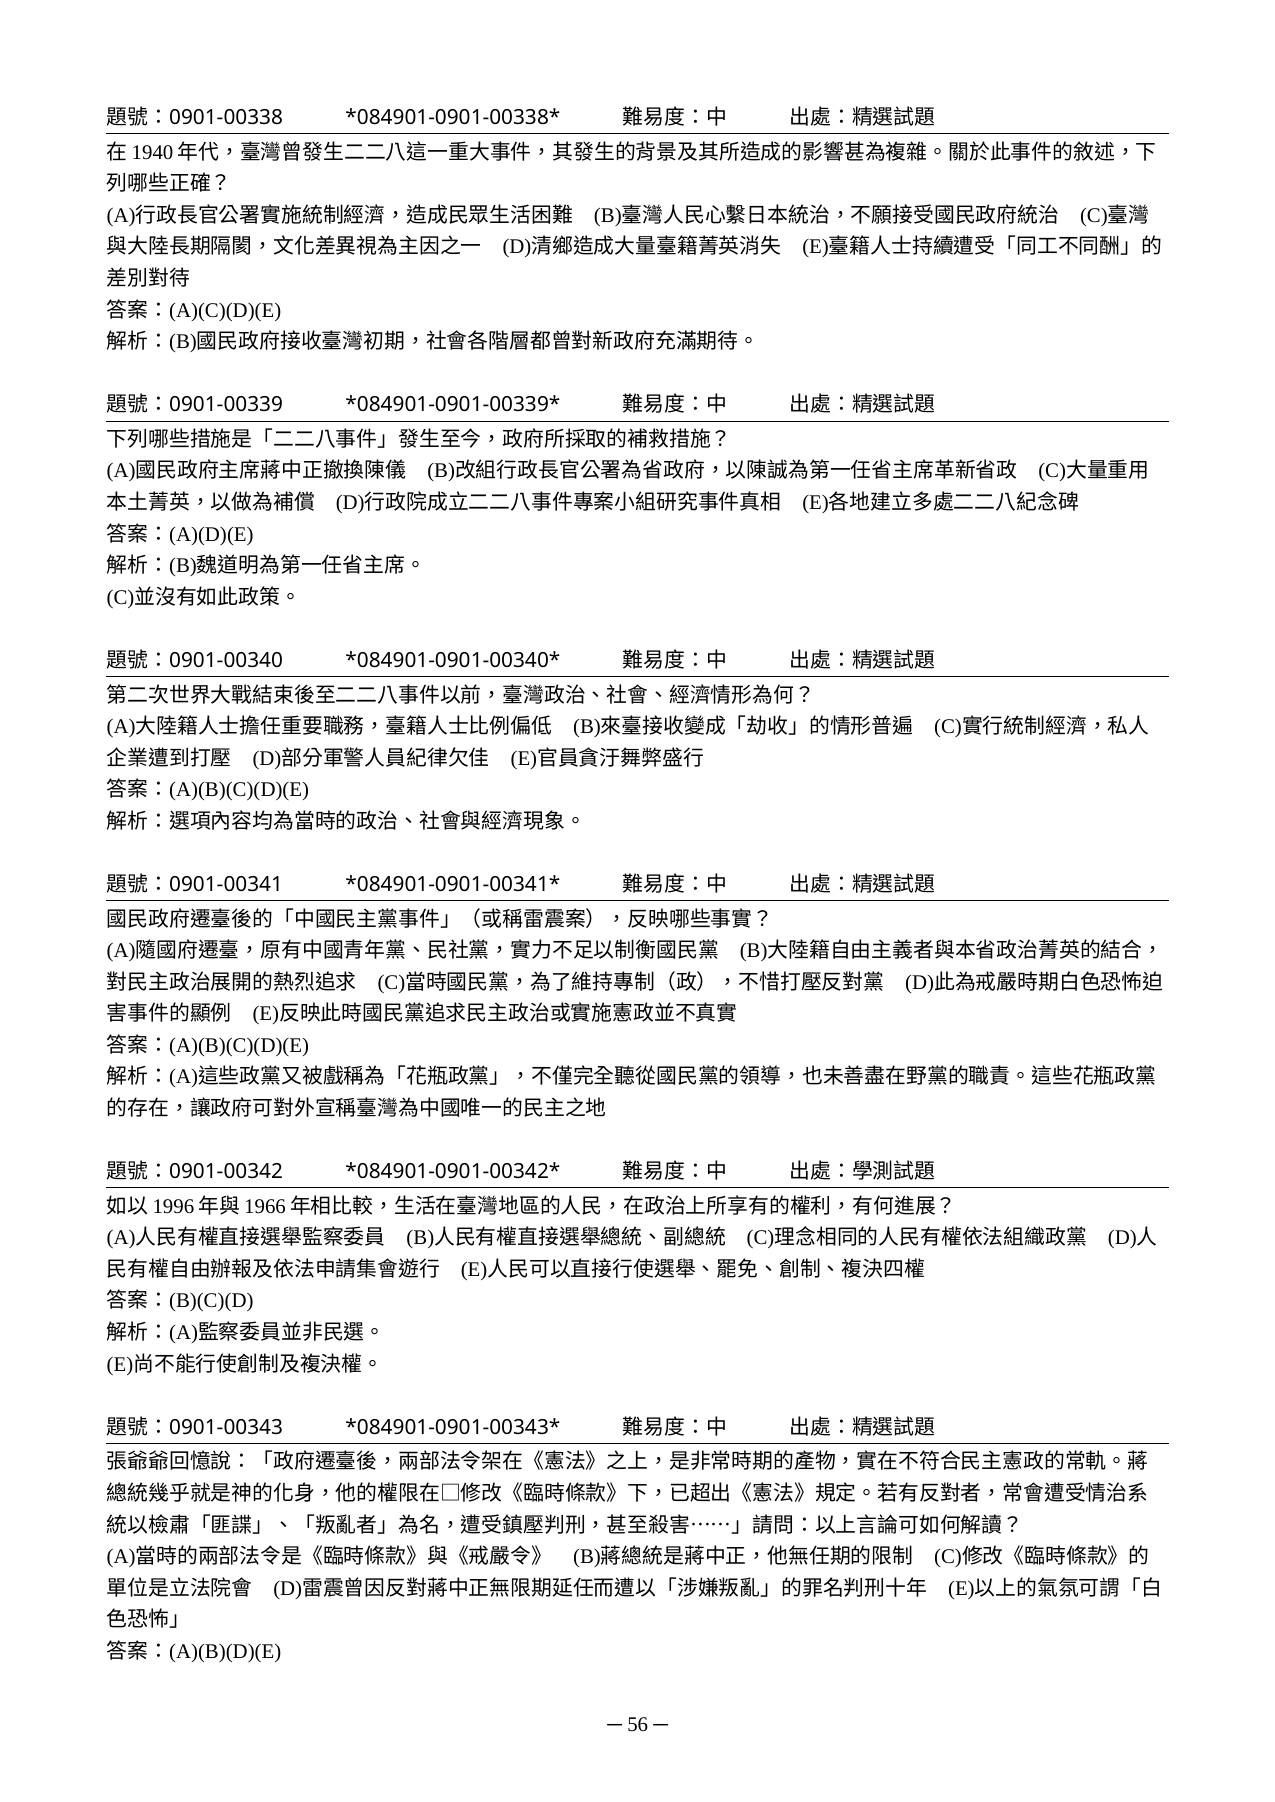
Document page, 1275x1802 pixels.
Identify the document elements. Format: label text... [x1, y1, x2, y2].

text 解析：(A)監察委員並非民選。 (E)尚不能行使創制及複決權。 [106, 1315, 1169, 1378]
text 國民政府遷臺後的「中國民主黨事件」（或稱雷震案），反映哪些事實？ (A)隨國府遷臺，原有中國青年黨、民社黨，實力不足以制衡國民黨 (B)大陸籍自由主義者與本省政治菁英的結合，對民主政治展開的熱烈追求 (C)當時國民黨，為了維持專制（政），不惜打壓反對黨 (D)此為戒嚴時期白色恐怖迫害事件的顯例 (E)反映此時國民黨追求民主政治或實施憲政並不真實 [106, 901, 1169, 1027]
text 解析：(B)國民政府接收臺灣初期，社會各階層都曾對新政府充滿期待。 [106, 324, 1169, 355]
text 答案：(A)(D)(E) [106, 516, 1169, 548]
text 答案：(A)(B)(C)(D)(E) [106, 772, 1169, 803]
text 解析：選項內容均為當時的政治、社會與經濟現象。 [106, 803, 1169, 835]
text 答案：(B)(C)(D) [106, 1283, 1169, 1315]
text 題號：0901-00341 *084901-0901-00341* 難易度：中 出處：精選試題 [106, 867, 1169, 900]
text 答案：(A)(B)(D)(E) [106, 1633, 1169, 1665]
text 答案：(A)(C)(D)(E) [106, 292, 1169, 324]
text 解析：(A)這些政黨又被戲稱為「花瓶政黨」，不僅完全聽從國民黨的領導，也未善盡在野黨的職責。這些花瓶政黨的存在，讓政府可對外宣稱臺灣為中國唯一的民主之地 [106, 1059, 1169, 1122]
text 下列哪些措施是「二二八事件」發生至今，政府所採取的補救措施？ (A)國民政府主席蔣中正撤換陳儀 (B)改組行政長官公署為省政府，以陳誠為第一任省主席革新省政 (C)大量重用本土菁英，以做為補償 (D)行政院成立二二八事件專案小組研究事件真相 (E)各地建立多處二二八紀念碑 [106, 422, 1169, 516]
text 第二次世界大戰結束後至二二八事件以前，臺灣政治、社會、經濟情形為何？ (A)大陸籍人士擔任重要職務，臺籍人士比例偏低 (B)來臺接收變成「劫收」的情形普遍 (C)實行統制經濟，私人企業遭到打壓 (D)部分軍警人員紀律欠佳 (E)官員貪汙舞弊盛行 [106, 677, 1169, 772]
text 在1940年代，臺灣曾發生二二八這一重大事件，其發生的背景及其所造成的影響甚為複雜。關於此事件的敘述，下列哪些正確？ (A)行政長官公署實施統制經濟，造成民眾生活困難 (B)臺灣人民心繫日本統治，不願接受國民政府統治 (C)臺灣與大陸長期隔閡，文化差異視為主因之一 (D)清鄉造成大量臺籍菁英消失 (E)臺籍人士持續遭受「同工不同酬」的差別對待 [106, 134, 1169, 292]
text 題號：0901-00338 *084901-0901-00338* 難易度：中 出處：精選試題 [106, 100, 1169, 133]
text 題號：0901-00340 *084901-0901-00340* 難易度：中 出處：精選試題 [106, 642, 1169, 676]
text 張爺爺回憶說：「政府遷臺後，兩部法令架在《憲法》之上，是非常時期的產物，實在不符合民主憲政的常軌。蔣總統幾乎就是神的化身，他的權限在□修改《臨時條款》下，已超出《憲法》規定。若有反對者，常會遭受情治系統以檢肅「匪諜」、「叛亂者」為名，遭受鎮壓判刑，甚至殺害……」請問：以上言論可如何解讀？ (A)當時的兩部法令是《臨時條款》與《戒嚴令》 (B)蔣總統是蔣中正，他無任期的限制 (C)修改《臨時條款》的單位是立法院會 (D)雷震曾因反對蔣中正無限期延任而遭以「涉嫌叛亂」的罪名判刑十年 (E)以上的氣氛可謂「白色恐怖」 [106, 1444, 1169, 1633]
text 題號：0901-00342 *084901-0901-00342* 難易度：中 出處：學測試題 [106, 1154, 1169, 1187]
text 題號：0901-00343 *084901-0901-00343* 難易度：中 出處：精選試題 [106, 1409, 1169, 1443]
text 解析：(B)魏道明為第一任省主席。 (C)並沒有如此政策。 [106, 548, 1169, 611]
text 答案：(A)(B)(C)(D)(E) [106, 1027, 1169, 1059]
text 如以1996年與1966年相比較，生活在臺灣地區的人民，在政治上所享有的權利，有何進展？ (A)人民有權直接選舉監察委員 (B)人民有權直接選舉總統、副總統 (C)理念相同的人民有權依法組織政黨 (D)人民有權自由辦報及依法申請集會遊行 (E)人民可以直接行使選舉、罷免、創制、複決四權 [106, 1188, 1169, 1283]
text 題號：0901-00339 *084901-0901-00339* 難易度：中 出處：精選試題 [106, 387, 1169, 421]
